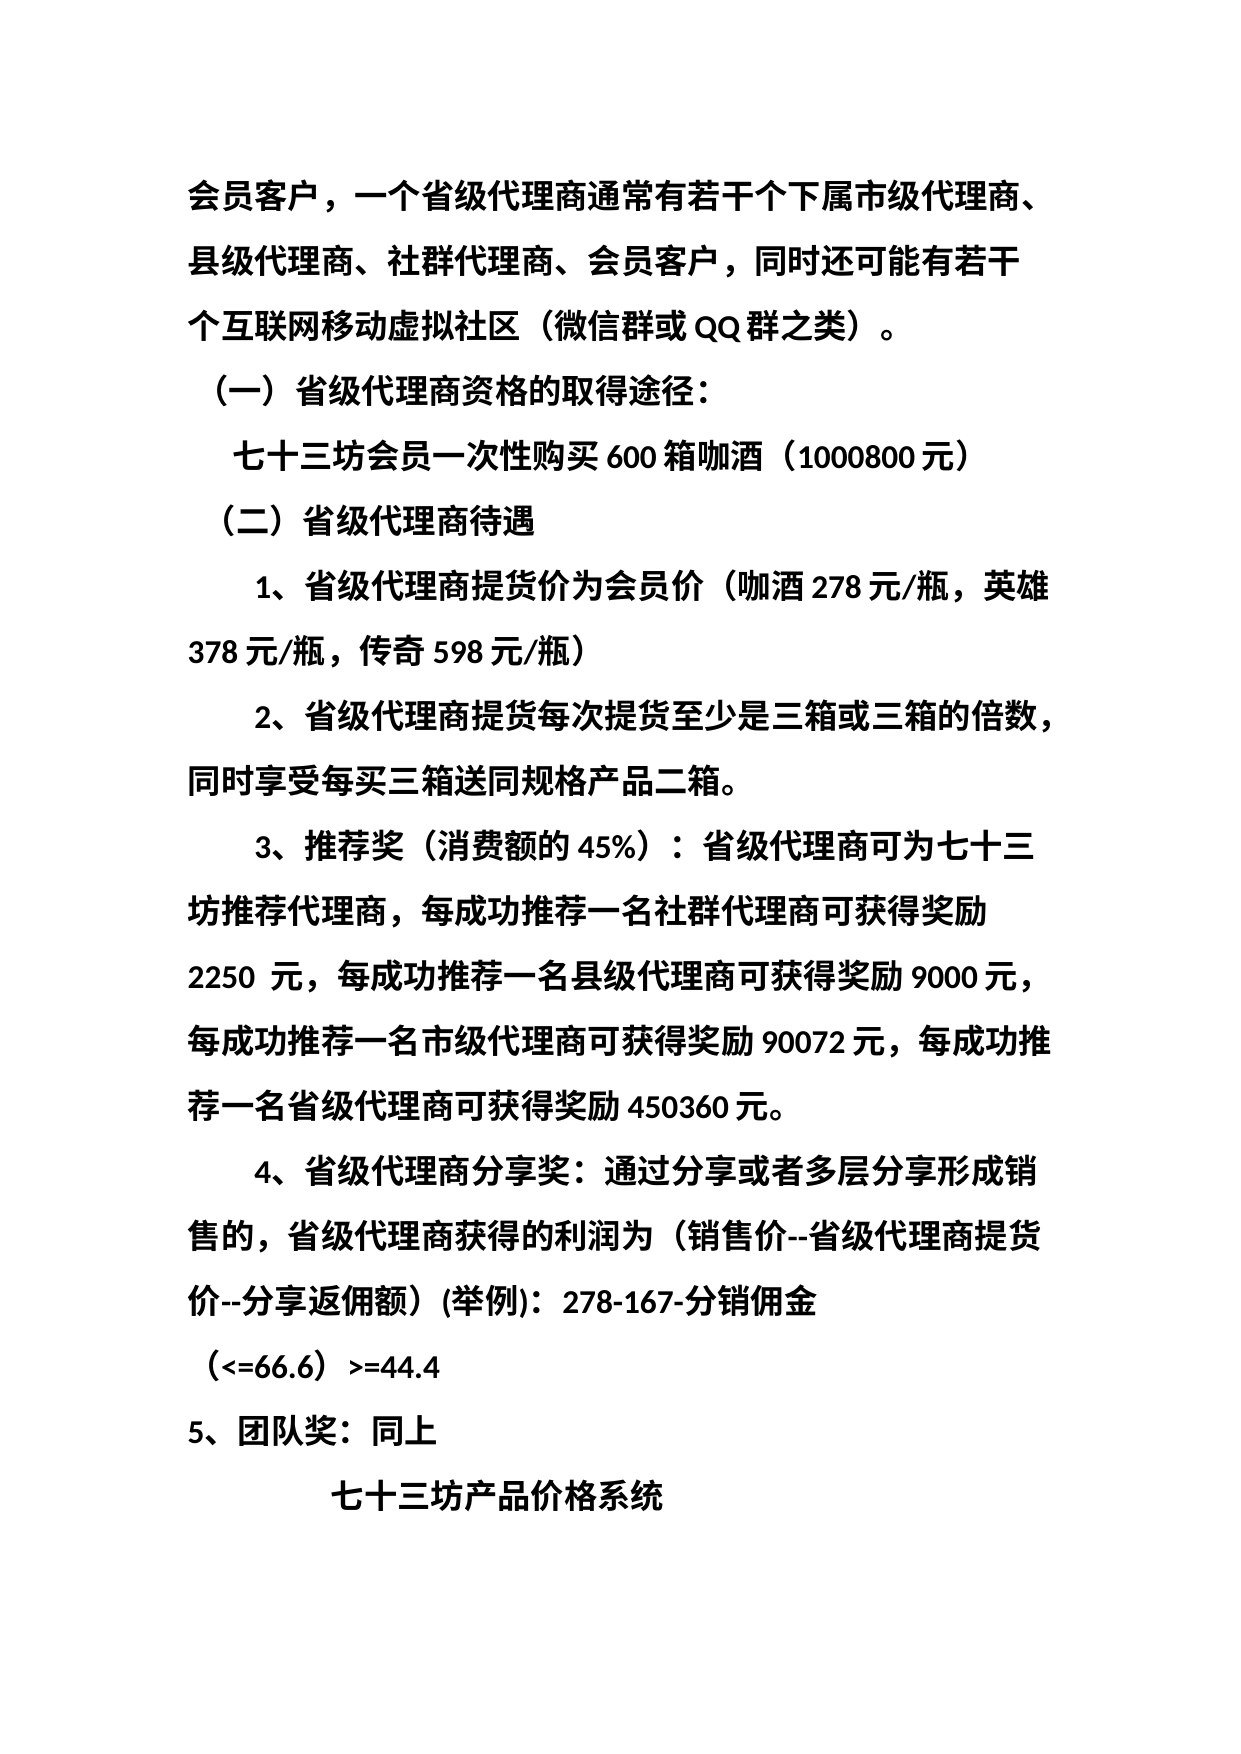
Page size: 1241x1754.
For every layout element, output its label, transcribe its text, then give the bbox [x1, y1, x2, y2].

text 3、推荐奖（消费额的45%）：省级代理商可为七十三坊推荐代理商，每成功推荐一名社群代理商可获得奖励2250 元，每成功推荐一名县级代理商可获得奖励9000元，每成功推荐一名市级代理商可获得奖励90072元，每成功推荐一名省级代理商可获得奖励450360元。 [187, 812, 1053, 1137]
text 2、省级代理商提货每次提货至少是三箱或三箱的倍数，同时享受每买三箱送同规格产品二箱。 [187, 682, 1053, 812]
text 4、省级代理商分享奖：通过分享或者多层分享形成销售的，省级代理商获得的利润为（销售价--省级代理商提货价--分享返佣额）(举例)：278-167-分销佣金（<=66.6）>=44.4 [187, 1137, 1053, 1397]
text 1、省级代理商提货价为会员价（咖酒278元/瓶，英雄378元/瓶，传奇598元/瓶） [187, 552, 1053, 682]
text 5、团队奖：同上 [187, 1397, 1053, 1462]
text 七十三坊产品价格系统 [187, 1462, 1053, 1527]
text 七十三坊会员一次性购买600箱咖酒（1000800元） [187, 422, 1053, 487]
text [187, 162, 1053, 357]
text （一）省级代理商资格的取得途径： [187, 357, 1053, 422]
text （二）省级代理商待遇 [187, 487, 1053, 552]
